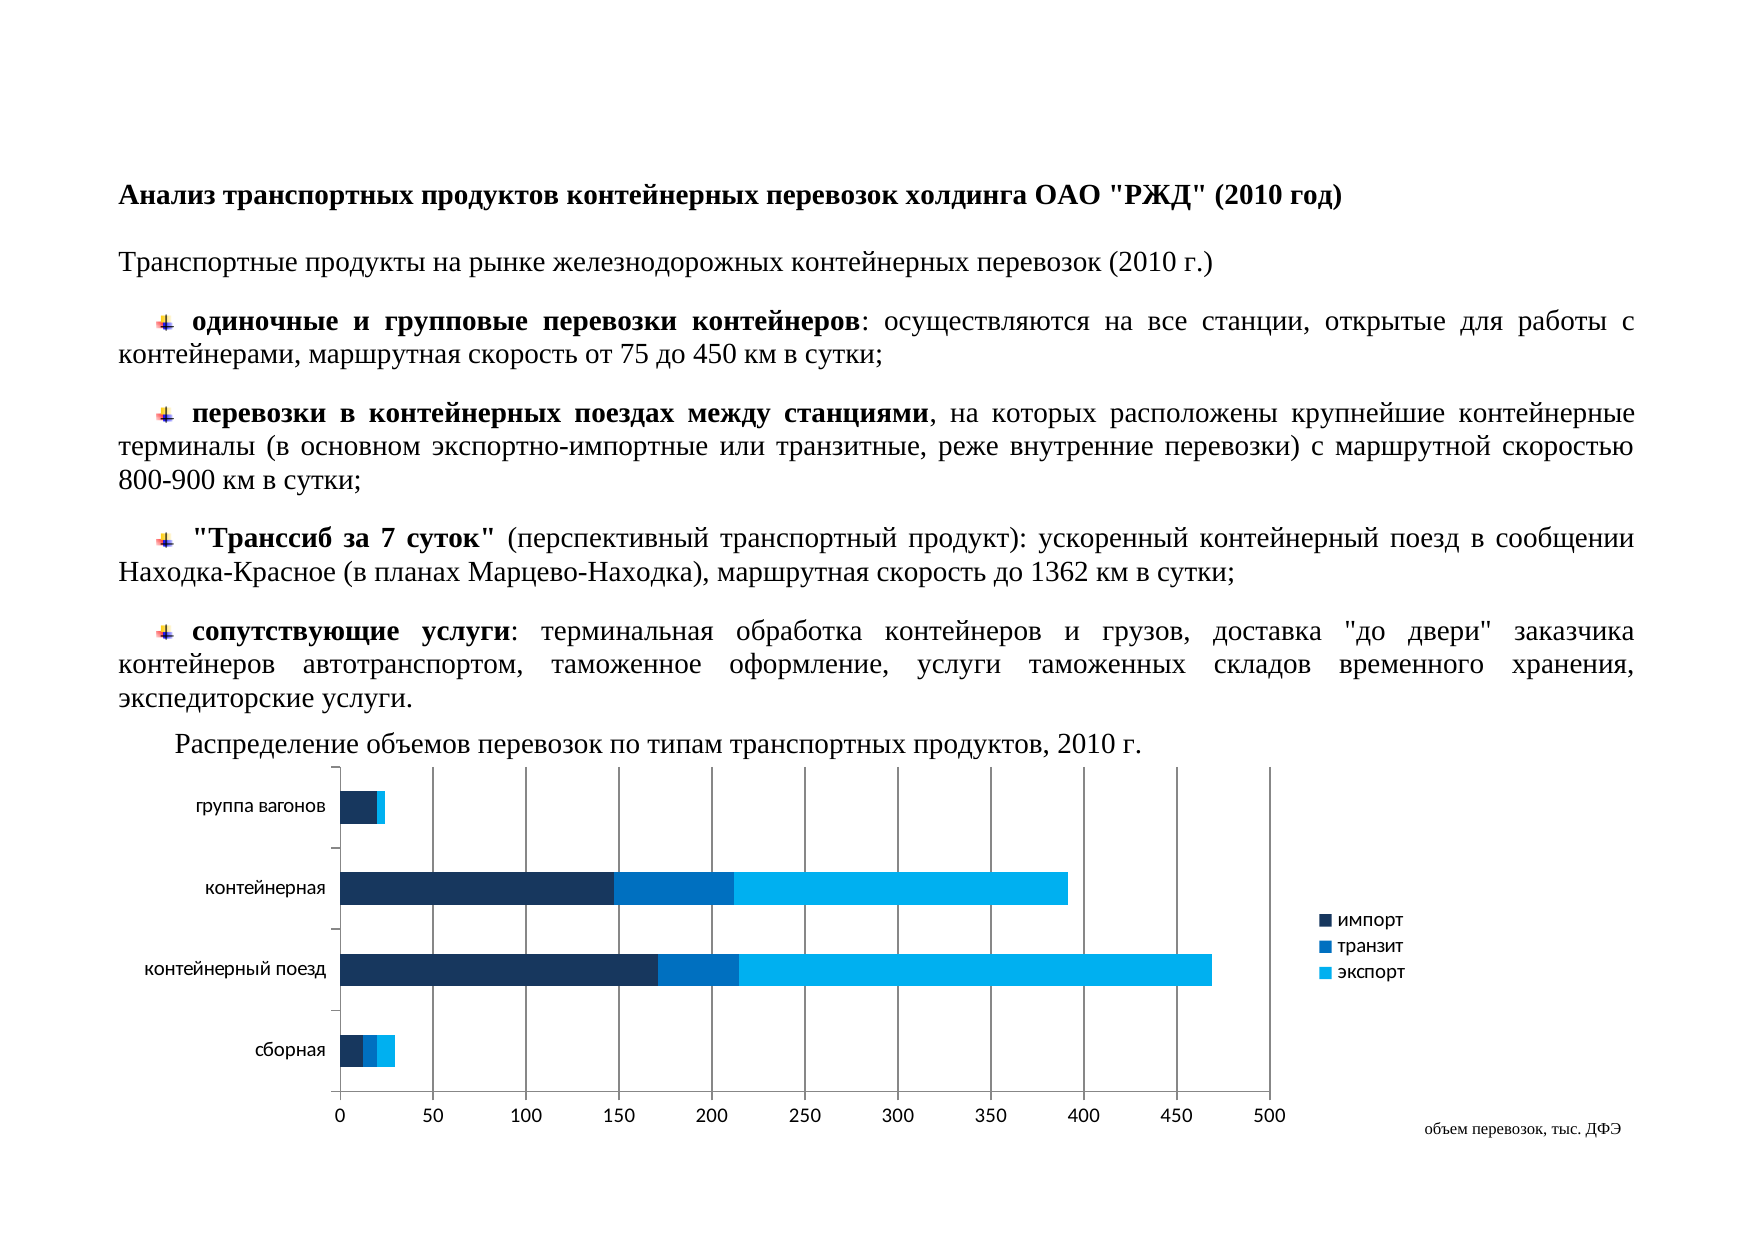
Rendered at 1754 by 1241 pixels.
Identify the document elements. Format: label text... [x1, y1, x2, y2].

picture [156, 623, 174, 640]
list перевозки в контейнерных поездах между станциями, на которых расположены крупнейшие контейнерные терминалы (в основном экспортно-импортные или транзитные, реже внутренние перевозки) с маршрутной скоростью 800-900 км в сутки; [118, 395, 1636, 496]
picture [156, 531, 174, 548]
text Распределение объемов перевозок по типам транспортных продуктов, 2010 г. [118, 726, 1636, 759]
list сопутствующие услуги: терминальная обработка контейнеров и грузов, доставка "до двери" заказчика контейнеров автотранспортом, таможенное оформление, услуги таможенных складов временного хранения, экспедиторские услуги. [118, 613, 1636, 713]
list "Транссиб за 7 суток" (перспективный транспортный продукт): ускоренный контейнерный поезд в сообщении Находка-Красное (в планах Марцево-Находка), маршрутная скорость до 1362 км в сутки; [118, 521, 1636, 588]
picture [156, 313, 174, 331]
text Транспортные продукты на рынке железнодорожных контейнерных перевозок (2010 г.) [118, 244, 1636, 278]
list одиночные и групповые перевозки контейнеров: осуществляются на все станции, открытые для работы с контейнерами, маршрутная скорость от 75 до 450 км в сутки; [118, 303, 1636, 370]
text объем перевозок, тыс. ДФЭ [118, 759, 1636, 1138]
text Анализ транспортных продуктов контейнерных перевозок холдинга ОАО "РЖД" (2010 год) [118, 177, 1636, 211]
picture [156, 405, 174, 423]
